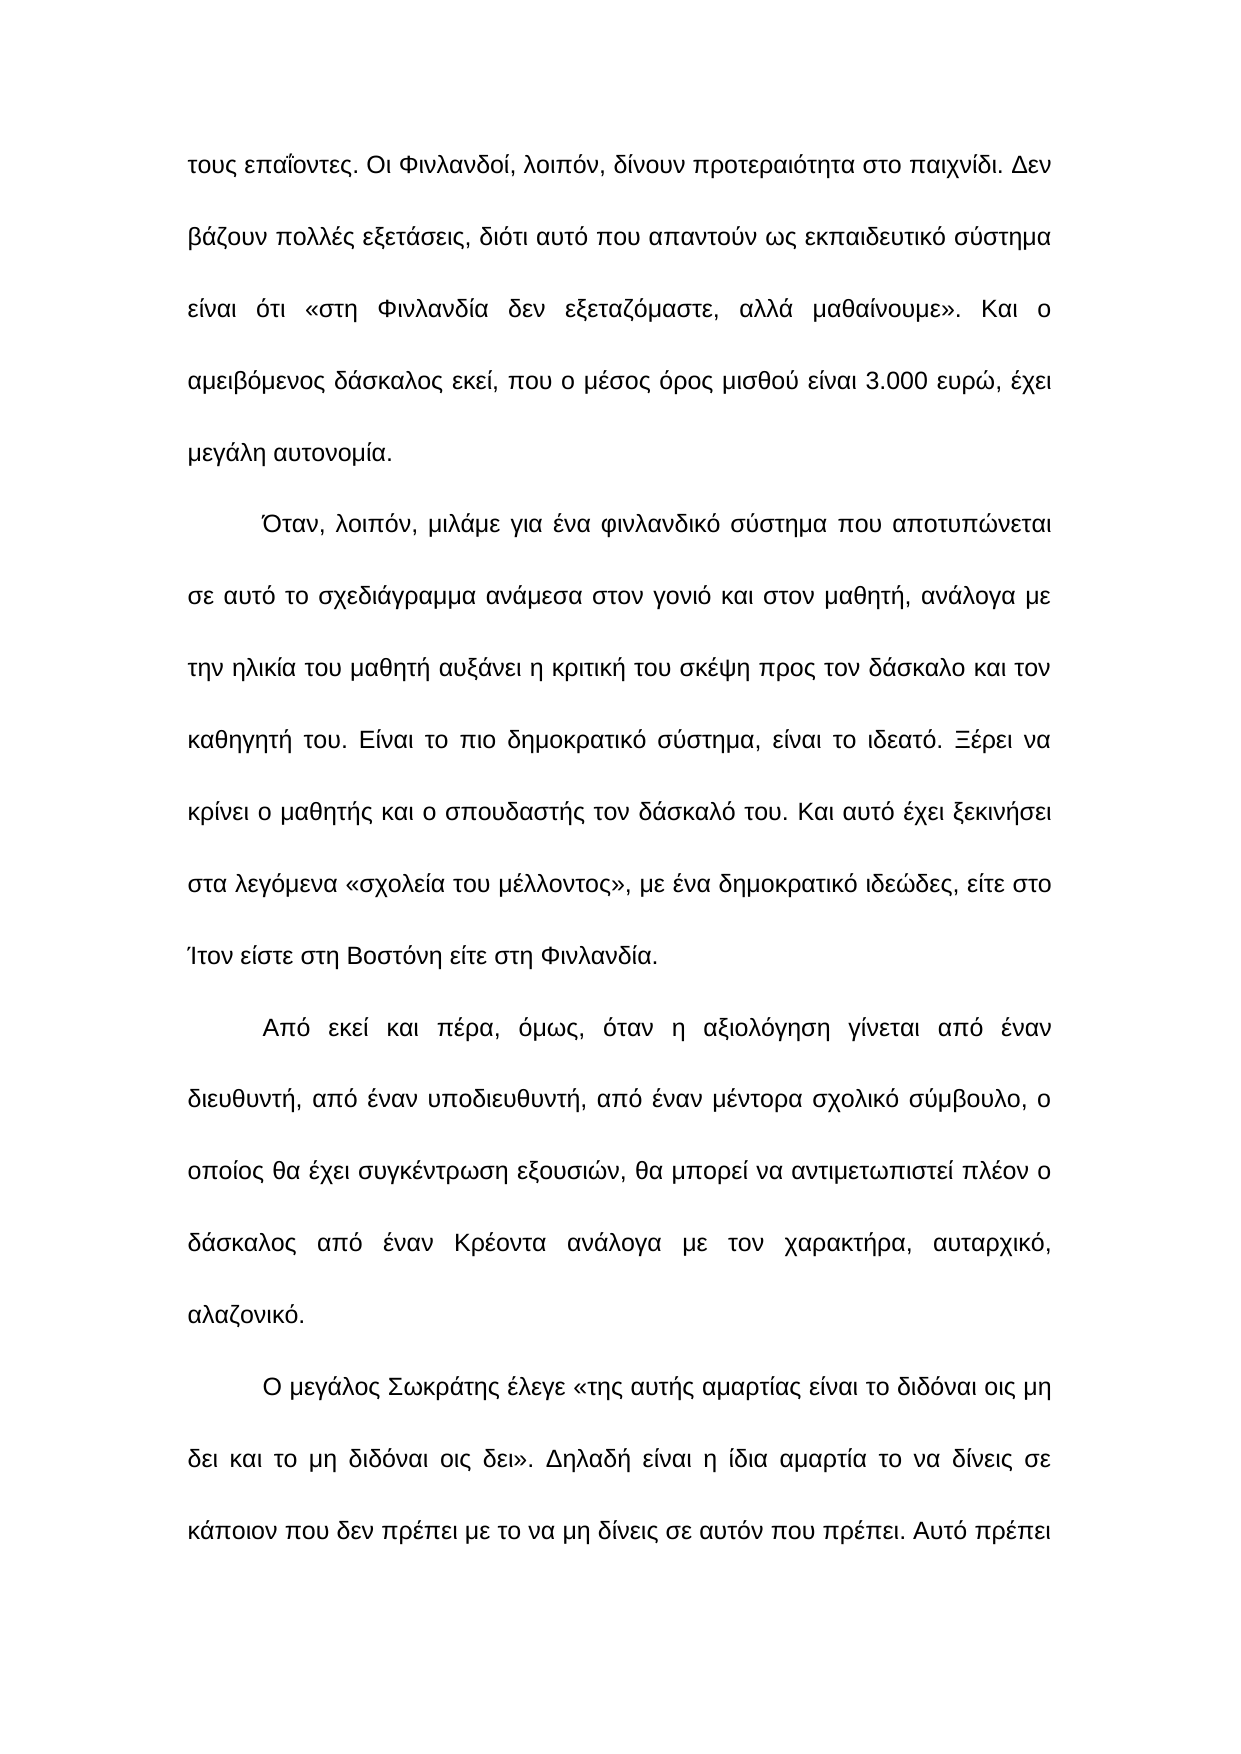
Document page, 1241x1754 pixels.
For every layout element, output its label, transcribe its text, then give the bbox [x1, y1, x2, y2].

text Όταν, λοιπόν, μιλάμε για ένα φινλανδικό σύστημα που αποτυπώνεται σε αυτό το σχεδιάγραμμα ανάμεσα στον γονιό και στον μαθητή, ανάλογα με την ηλικία του μαθητή αυξάνει η κριτική του σκέψη προς τον δάσκαλο και τον καθηγητή του. Είναι το πιο δημοκρατικό σύστημα, είναι το ιδεατό. Ξέρει να κρίνει ο μαθητής και ο σπουδαστής τον δάσκαλό του. Και αυτό έχει ξεκινήσει στα λεγόμενα «σχολεία του μέλλοντος», με ένα δημοκρατικό ιδεώδες, είτε στο Ίτον είστε στη Βοστόνη είτε στη Φινλανδία. [187, 509, 1053, 969]
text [187, 150, 1053, 466]
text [187, 1372, 1053, 1544]
text Από εκεί και πέρα, όμως, όταν η αξιολόγηση γίνεται από έναν διευθυντή, από έναν υποδιευθυντή, από έναν μέντορα σχολικό σύμβουλο, ο οποίος θα έχει συγκέντρωση εξουσιών, θα μπορεί να αντιμετωπιστεί πλέον ο δάσκαλος από έναν Κρέοντα ανάλογα με τον χαρακτήρα, αυταρχικό, αλαζονικό. [187, 1012, 1053, 1329]
